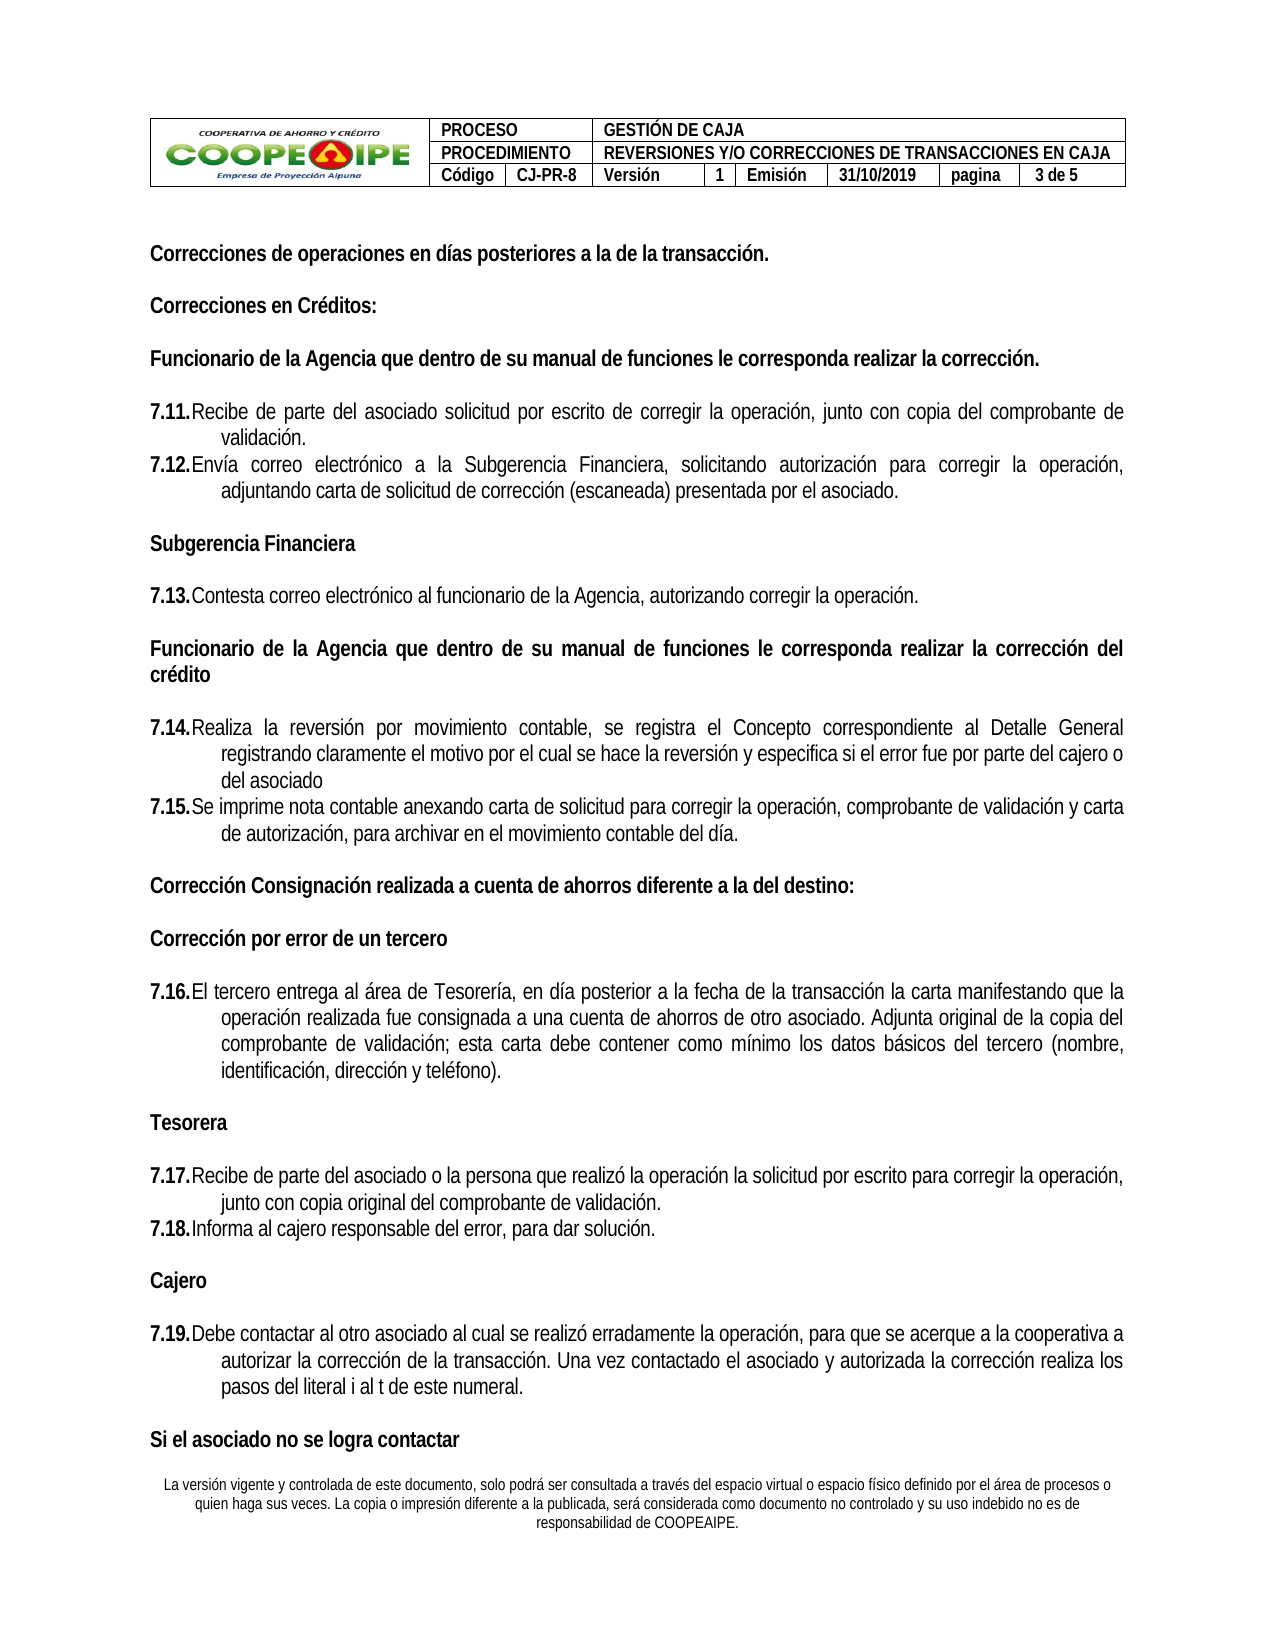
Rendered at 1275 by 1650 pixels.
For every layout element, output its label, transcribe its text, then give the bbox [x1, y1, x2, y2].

text Correcciones en Créditos: [150, 292, 1125, 319]
text Correcciones de operaciones en días posteriores a la de la transacción. [150, 240, 1125, 266]
text Cajero [150, 1267, 1125, 1294]
text Corrección Consignación realizada a cuenta de ahorros diferente a la del destino: [150, 872, 1125, 898]
text Funcionario de la Agencia que dentro de su manual de funciones le corresponda realizar la corrección del crédito [150, 635, 1125, 688]
text Tesorera [150, 1109, 1125, 1136]
text Corrección por error de un tercero [150, 925, 1125, 951]
list Debe contactar al otro asociado al cual se realizó erradamente la operación, para que se acerque a la cooperativa a autorizar la corrección de la transacción. Una vez contactado el asociado y autorizada la corrección realiza los pasos del literal i al t de este numeral. [150, 1320, 1125, 1399]
list Recibe de parte del asociado o la persona que realizó la operación la solicitud por escrito para corregir la operación, junto con copia original del comprobante de validación. [150, 1162, 1125, 1215]
text Funcionario de la Agencia que dentro de su manual de funciones le corresponda realizar la corrección. [150, 345, 1125, 371]
list Informa al cajero responsable del error, para dar solución. [150, 1215, 1125, 1241]
list Se imprime nota contable anexando carta de solicitud para corregir la operación, comprobante de validación y carta de autorización, para archivar en el movimiento contable del día. [150, 793, 1125, 846]
list Envía correo electrónico a la Subgerencia Financiera, solicitando autorización para corregir la operación, adjuntando carta de solicitud de corrección (escaneada) presentada por el asociado. [150, 451, 1125, 503]
list Contesta correo electrónico al funcionario de la Agencia, autorizando corregir la operación. [150, 582, 1125, 609]
text Si el asociado no se logra contactar [150, 1426, 1125, 1452]
list Recibe de parte del asociado solicitud por escrito de corregir la operación, junto con copia del comprobante de validación. [150, 398, 1125, 451]
picture [161, 123, 414, 182]
list Realiza la reversión por movimiento contable, se registra el Concepto correspondiente al Detalle General registrando claramente el motivo por el cual se hace la reversión y especifica si el error fue por parte del cajero o del asociado [150, 714, 1125, 793]
text Subgerencia Financiera [150, 529, 1125, 556]
list El tercero entrega al área de Tesorería, en día posterior a la fecha de la transacción la carta manifestando que la operación realizada fue consignada a una cuenta de ahorros de otro asociado. Adjunta original de la copia del comprobante de validación; esta carta debe contener como mínimo los datos básicos del tercero (nombre, identificación, dirección y teléfono). [150, 978, 1125, 1083]
